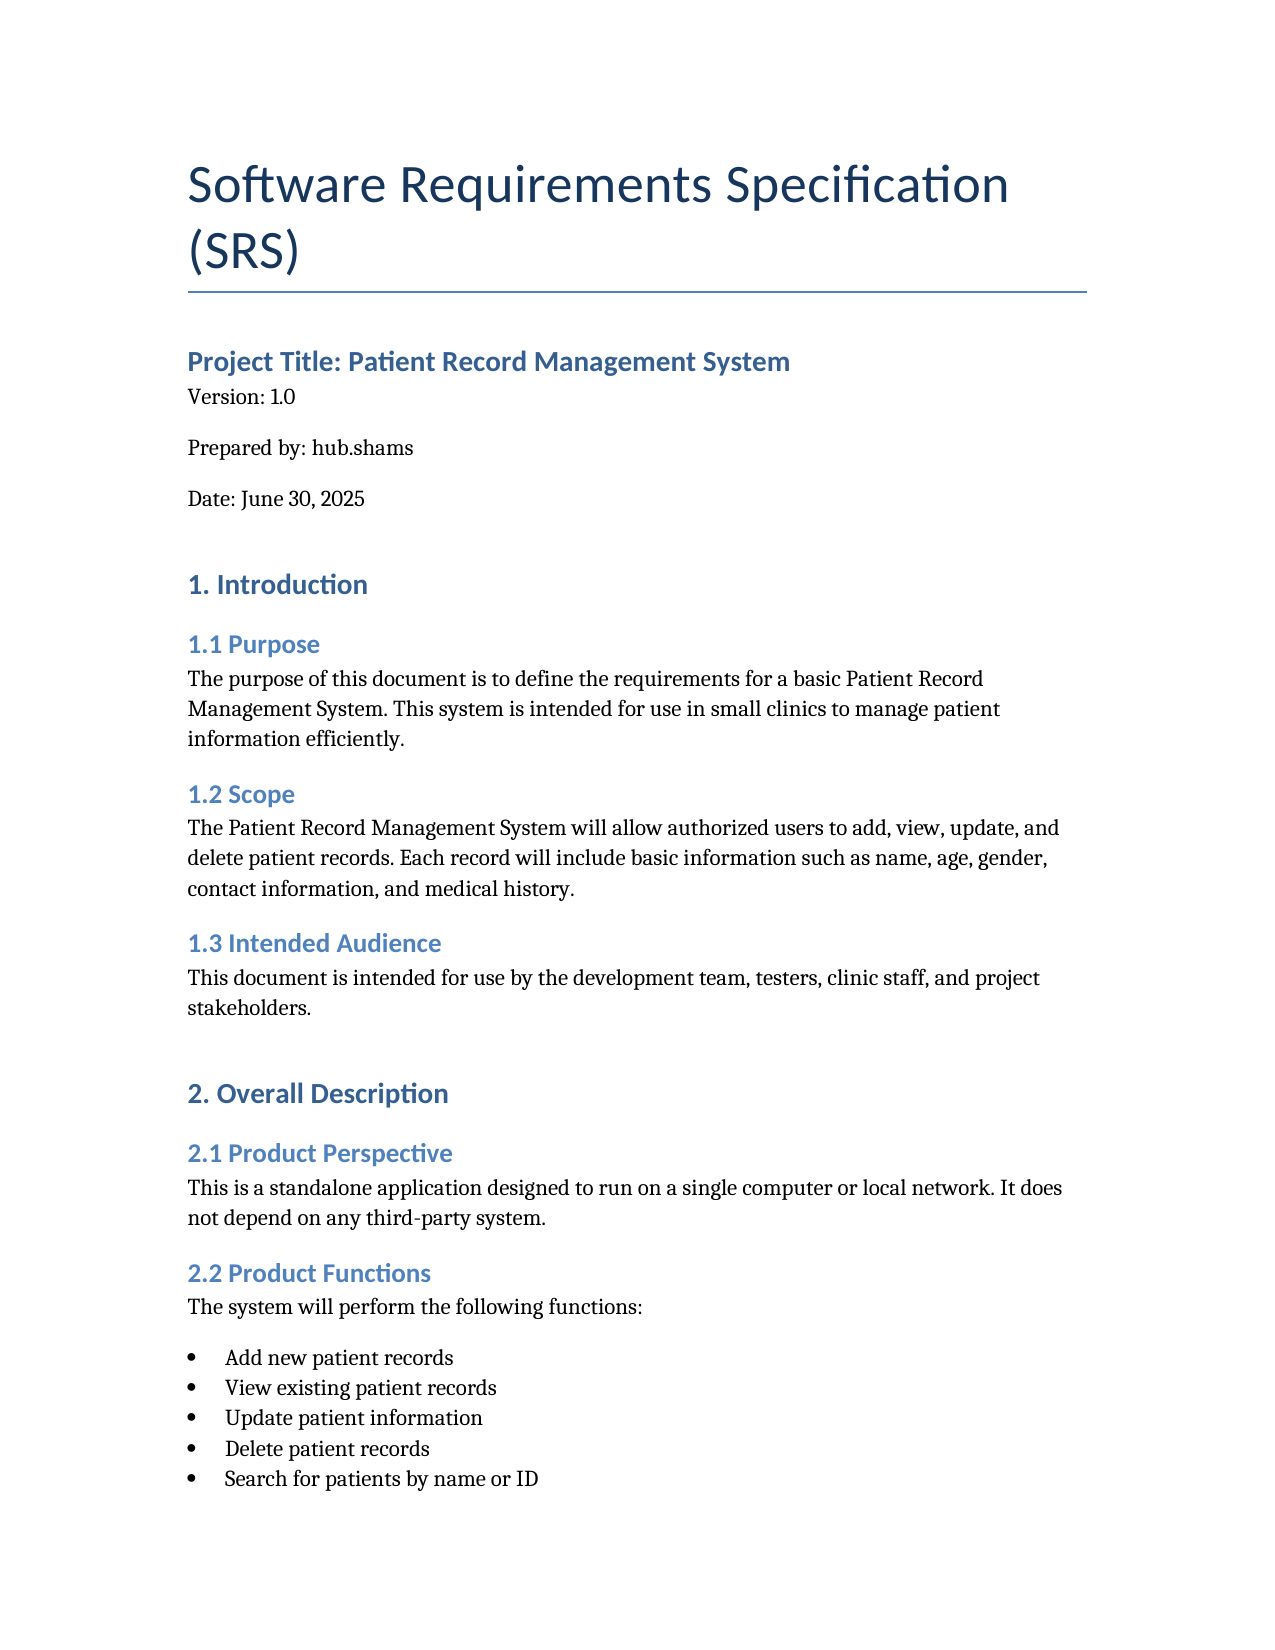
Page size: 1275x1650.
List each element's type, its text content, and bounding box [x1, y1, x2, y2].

list Search for patients by name or ID [187, 1466, 1087, 1492]
text Date: June 30, 2025 [187, 486, 1087, 512]
subtitle 2. Overall Description [187, 1075, 1087, 1110]
text This is a standalone application designed to run on a single computer or local network. It does not depend on any third-party system. [187, 1174, 1087, 1231]
subtitle Project Title: Patient Record Management System [187, 343, 1087, 378]
title Software Requirements Specification (SRS) [187, 150, 1087, 293]
list View existing patient records [187, 1375, 1087, 1401]
subtitle 2.2 Product Functions [187, 1256, 1087, 1289]
subtitle 1.2 Scope [187, 777, 1087, 810]
text This document is intended for use by the development team, testers, clinic staff, and project stakeholders. [187, 964, 1087, 1021]
text The system will perform the following functions: [187, 1294, 1087, 1320]
text The Patient Record Management System will allow authorized users to add, view, update, and delete patient records. Each record will include basic information such as name, age, gender, contact information, and medical history. [187, 815, 1087, 902]
list Update patient information [187, 1405, 1087, 1431]
subtitle 1.3 Intended Audience [187, 926, 1087, 959]
list Delete patient records [187, 1435, 1087, 1462]
text Version: 1.0 [187, 384, 1087, 410]
text Prepared by: hub.shams [187, 435, 1087, 461]
text The purpose of this document is to define the requirements for a basic Patient Record Management System. This system is intended for use in small clinics to manage patient information efficiently. [187, 666, 1087, 752]
list Add new patient records [187, 1345, 1087, 1371]
subtitle 1.1 Purpose [187, 628, 1087, 661]
subtitle 1. Introduction [187, 566, 1087, 602]
subtitle 2.1 Product Perspective [187, 1137, 1087, 1169]
